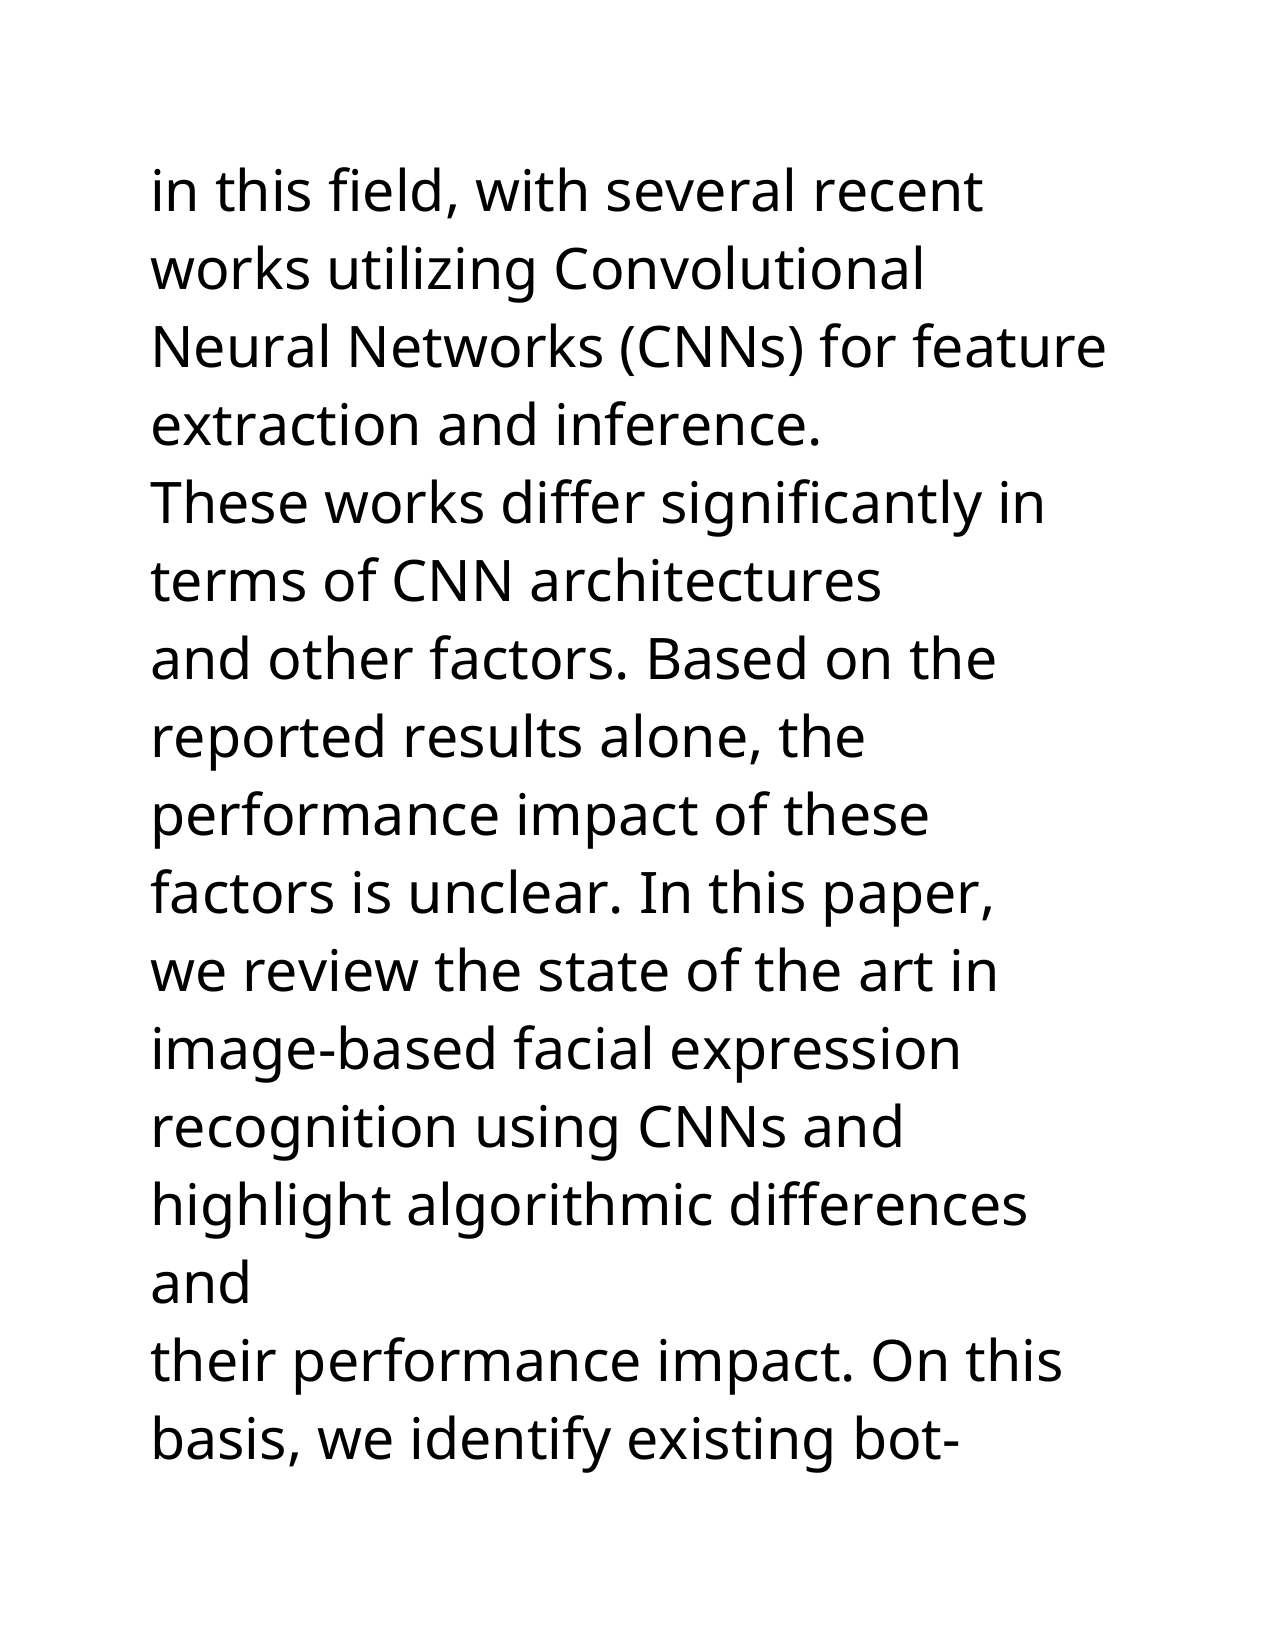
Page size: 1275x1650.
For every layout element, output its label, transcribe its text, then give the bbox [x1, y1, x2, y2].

text recognition using CNNs and highlight algorithmic differences and [150, 1086, 1125, 1320]
text Neural Networks (CNNs) for feature extraction and inference. [150, 306, 1125, 462]
text their performance impact. On this basis, we identify existing bot- [150, 1320, 1125, 1476]
text we review the state of the art in image-based facial expression [150, 930, 1125, 1086]
text in this ﬁeld, with several recent works utilizing Convolutional [150, 150, 1125, 306]
text and other factors. Based on the reported results alone, the [150, 618, 1125, 774]
text performance impact of these factors is unclear. In this paper, [150, 774, 1125, 930]
text These works differ signiﬁcantly in terms of CNN architectures [150, 462, 1125, 618]
